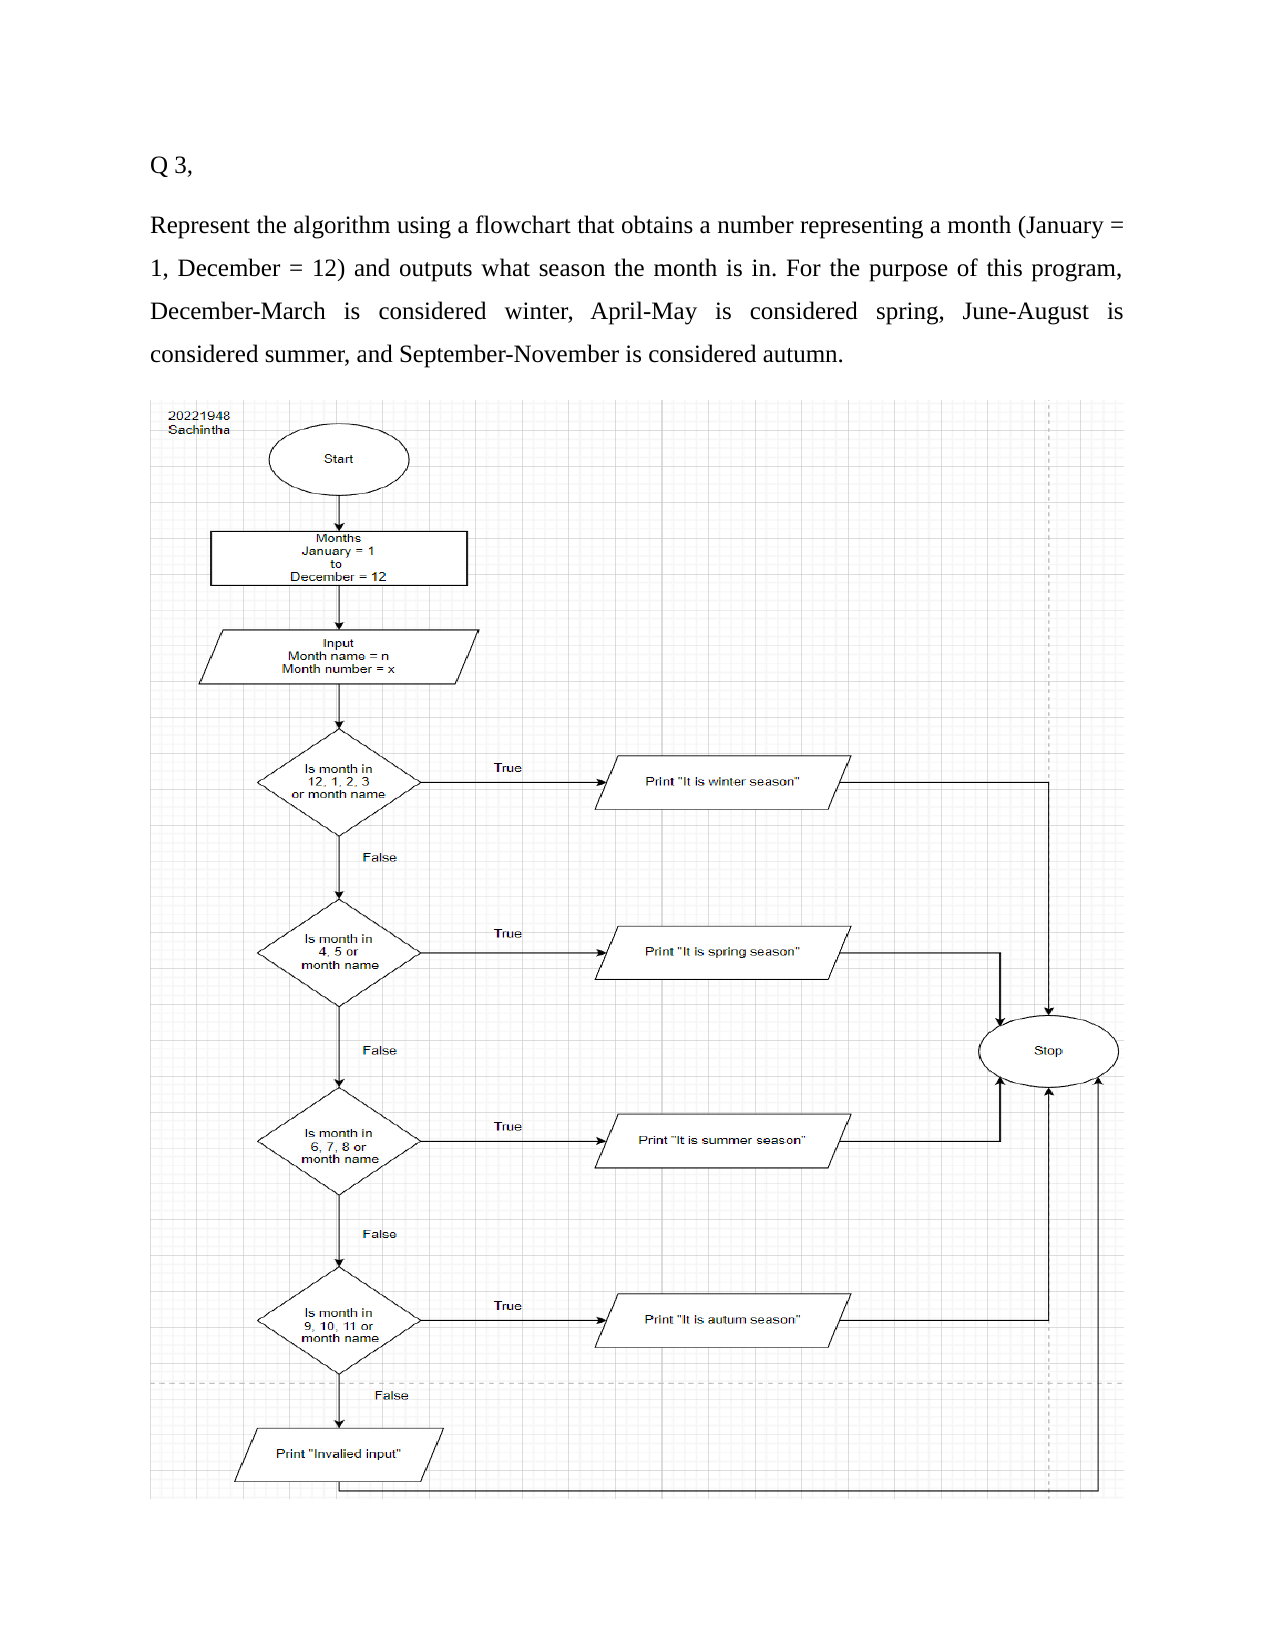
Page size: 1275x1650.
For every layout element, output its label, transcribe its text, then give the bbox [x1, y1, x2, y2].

picture [150, 400, 1124, 1499]
text Represent the algorithm using a flowchart that obtains a number representing a month (January = 1, December = 12) and outputs what season the month is in. For the purpose of this program, December-March is considered winter, April-May is considered spring, June-August is considered summer, and September-November is considered autumn. [150, 210, 1125, 368]
text Q 3, [150, 150, 1125, 179]
